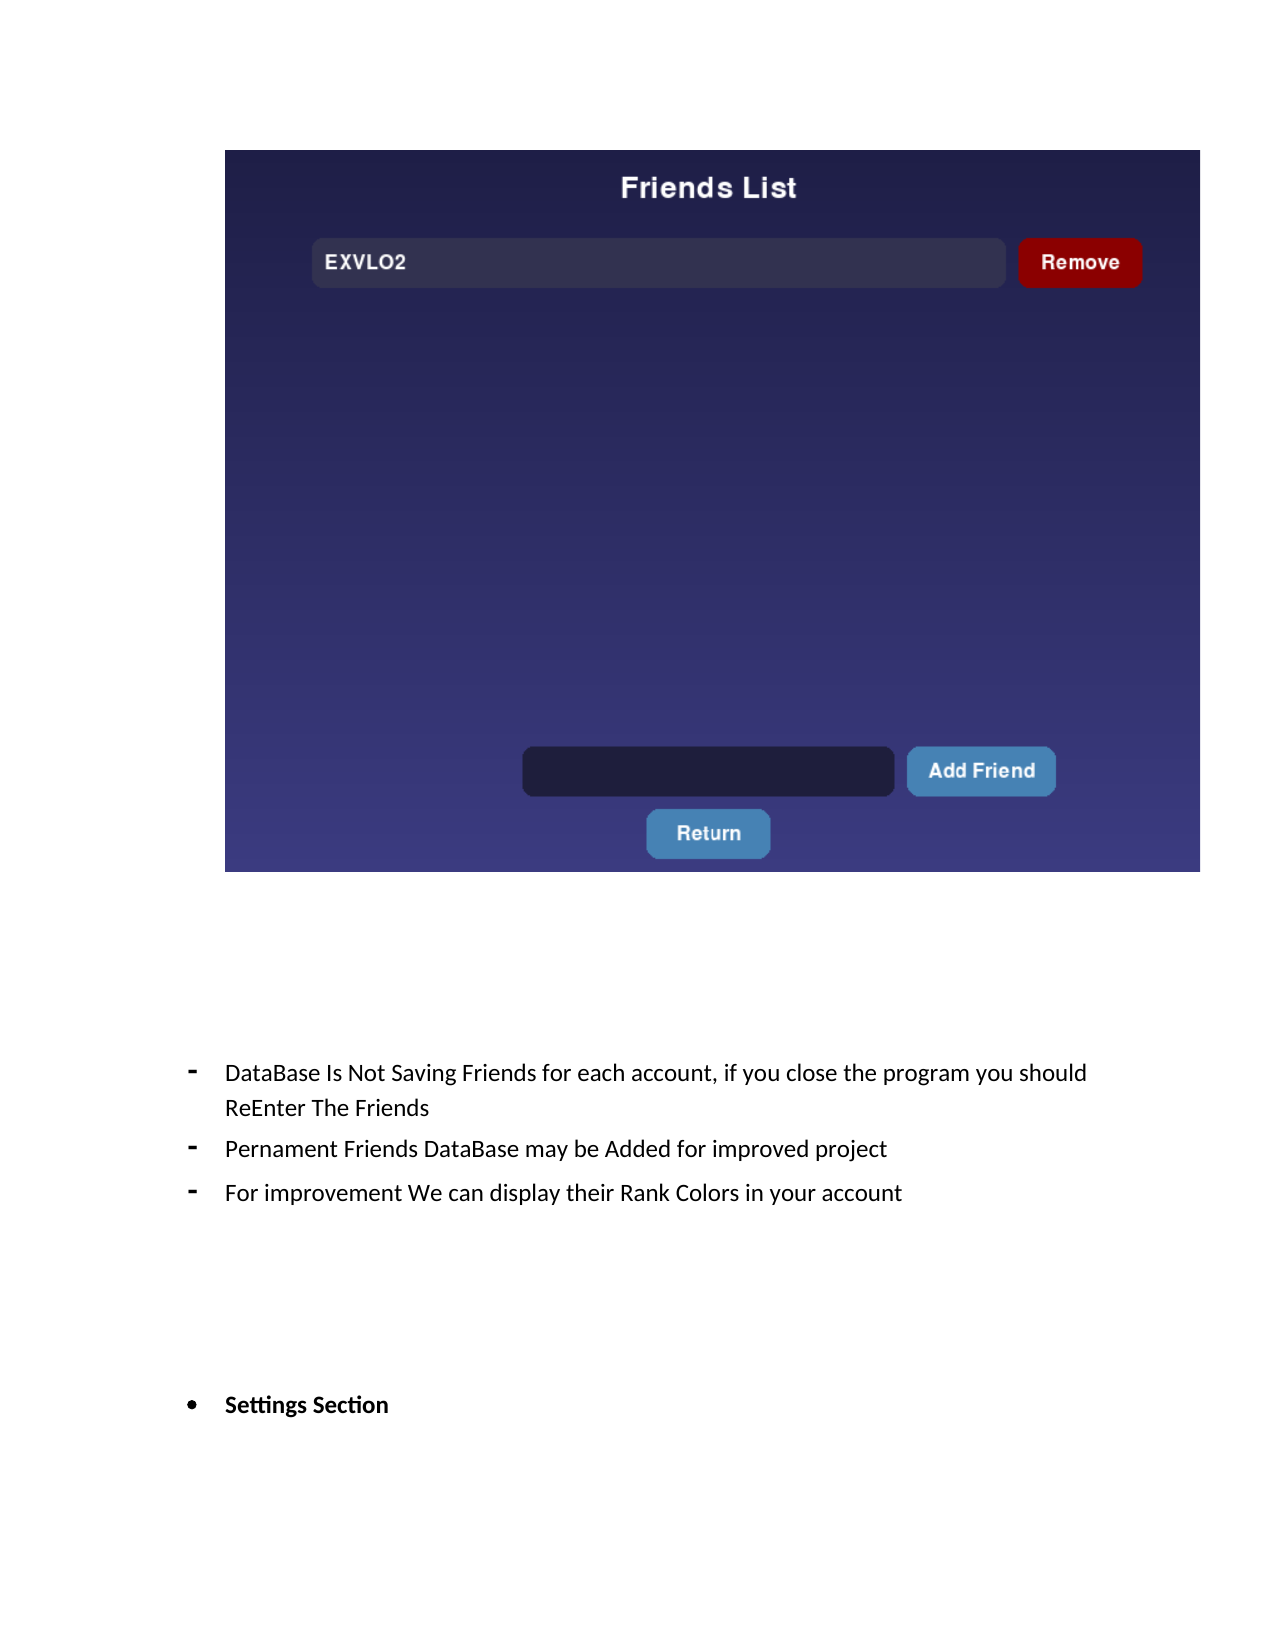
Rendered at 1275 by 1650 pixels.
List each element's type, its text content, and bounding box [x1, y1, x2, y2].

list Pernament Friends DataBase may be Added for improved project [187, 1125, 1125, 1166]
list For improvement We can display their Rank Colors in your account [187, 1169, 1125, 1210]
picture [225, 150, 1200, 872]
list DataBase Is Not Saving Friends for each account, if you close the program you should ReEnter The Friends [187, 1049, 1125, 1123]
list Settings Section [187, 1389, 1125, 1420]
